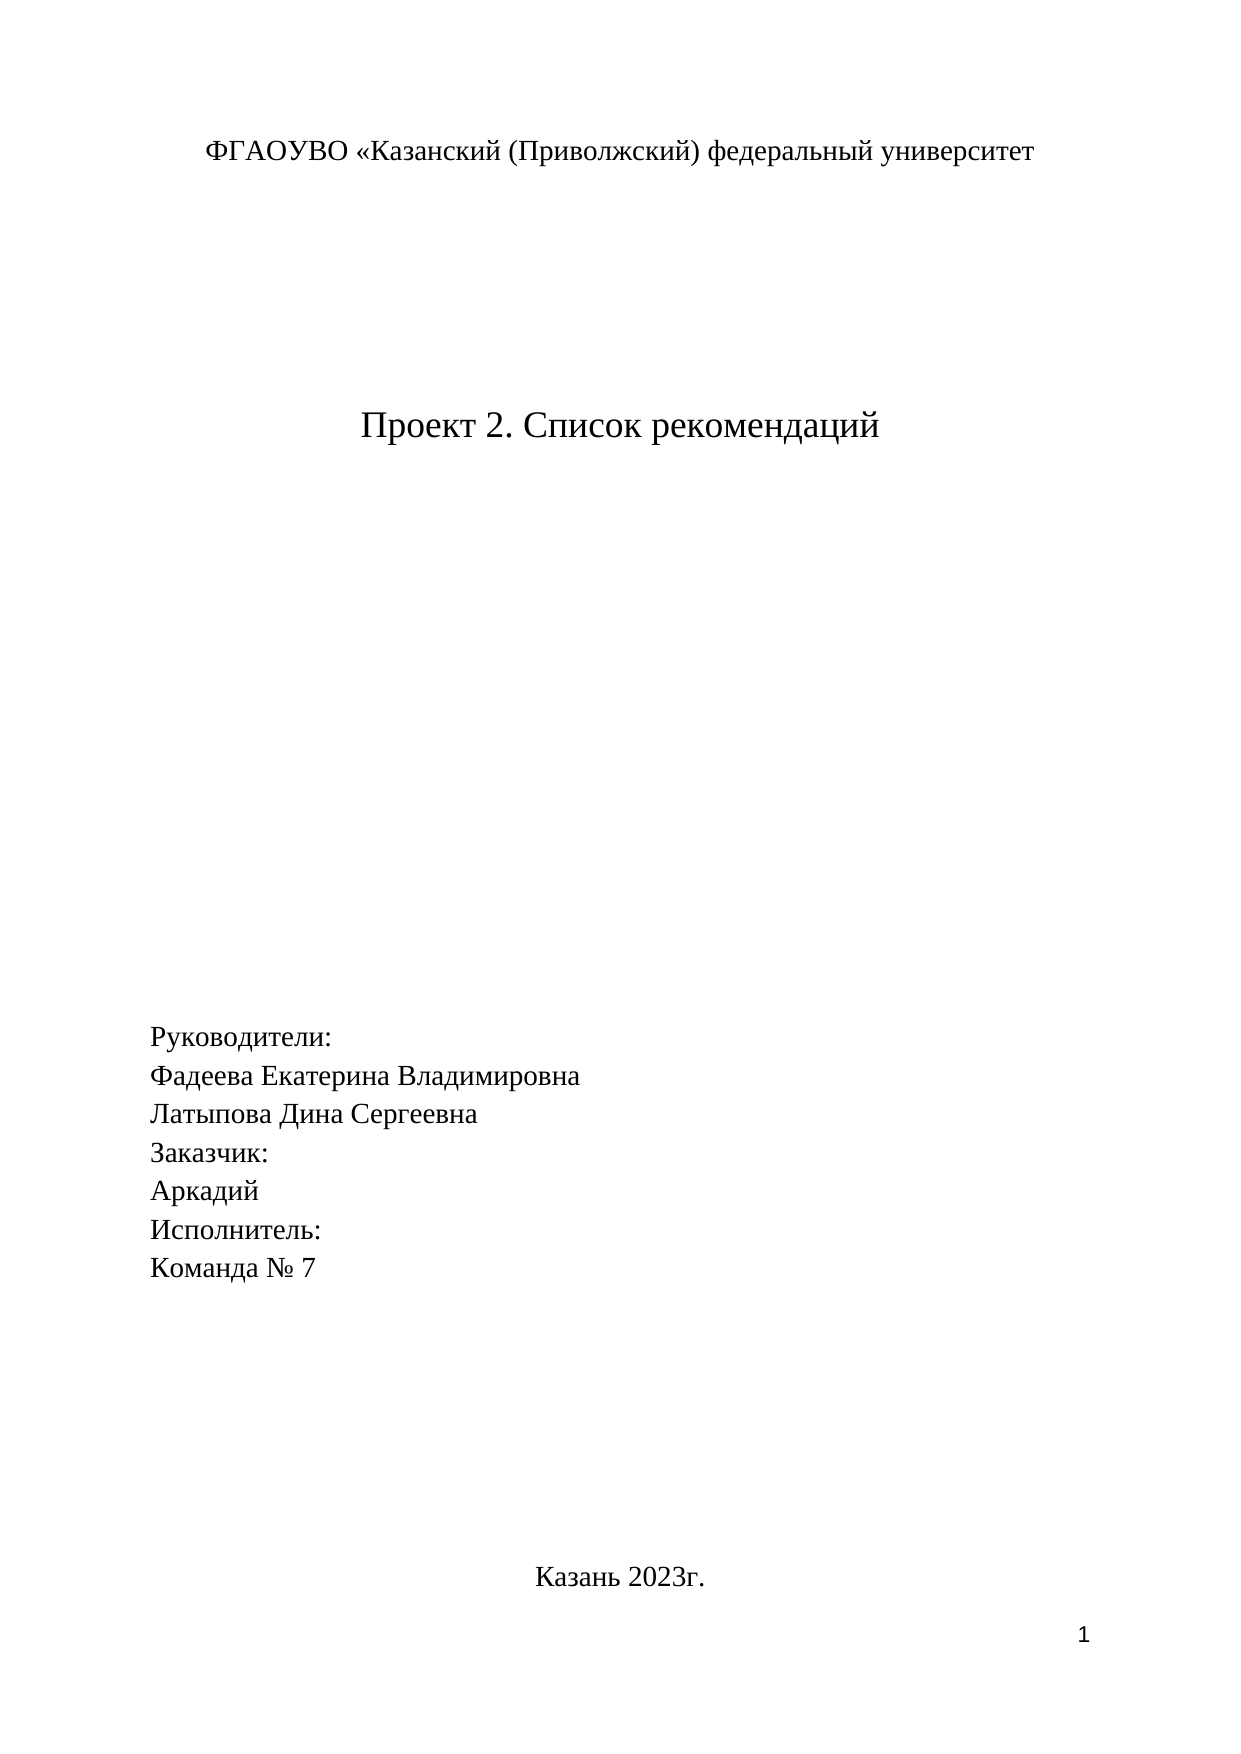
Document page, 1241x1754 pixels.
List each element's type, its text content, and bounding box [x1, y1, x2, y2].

text Проект 2. Список рекомендаций [150, 402, 1090, 446]
text ФГАОУВО «Казанский (Приволжский) федеральный университет [150, 133, 1090, 166]
text Руководители: [150, 1019, 1090, 1053]
text Исполнитель: [150, 1212, 1090, 1246]
text Латыпова Дина Сергеевна [150, 1096, 1090, 1130]
text Заказчик: [150, 1135, 1090, 1168]
text Казань 2023г. [150, 1559, 1090, 1592]
text Аркадий [150, 1173, 1090, 1207]
text Команда № 7 [150, 1251, 1090, 1284]
text Фадеева Екатерина Владимировна [150, 1058, 1090, 1091]
